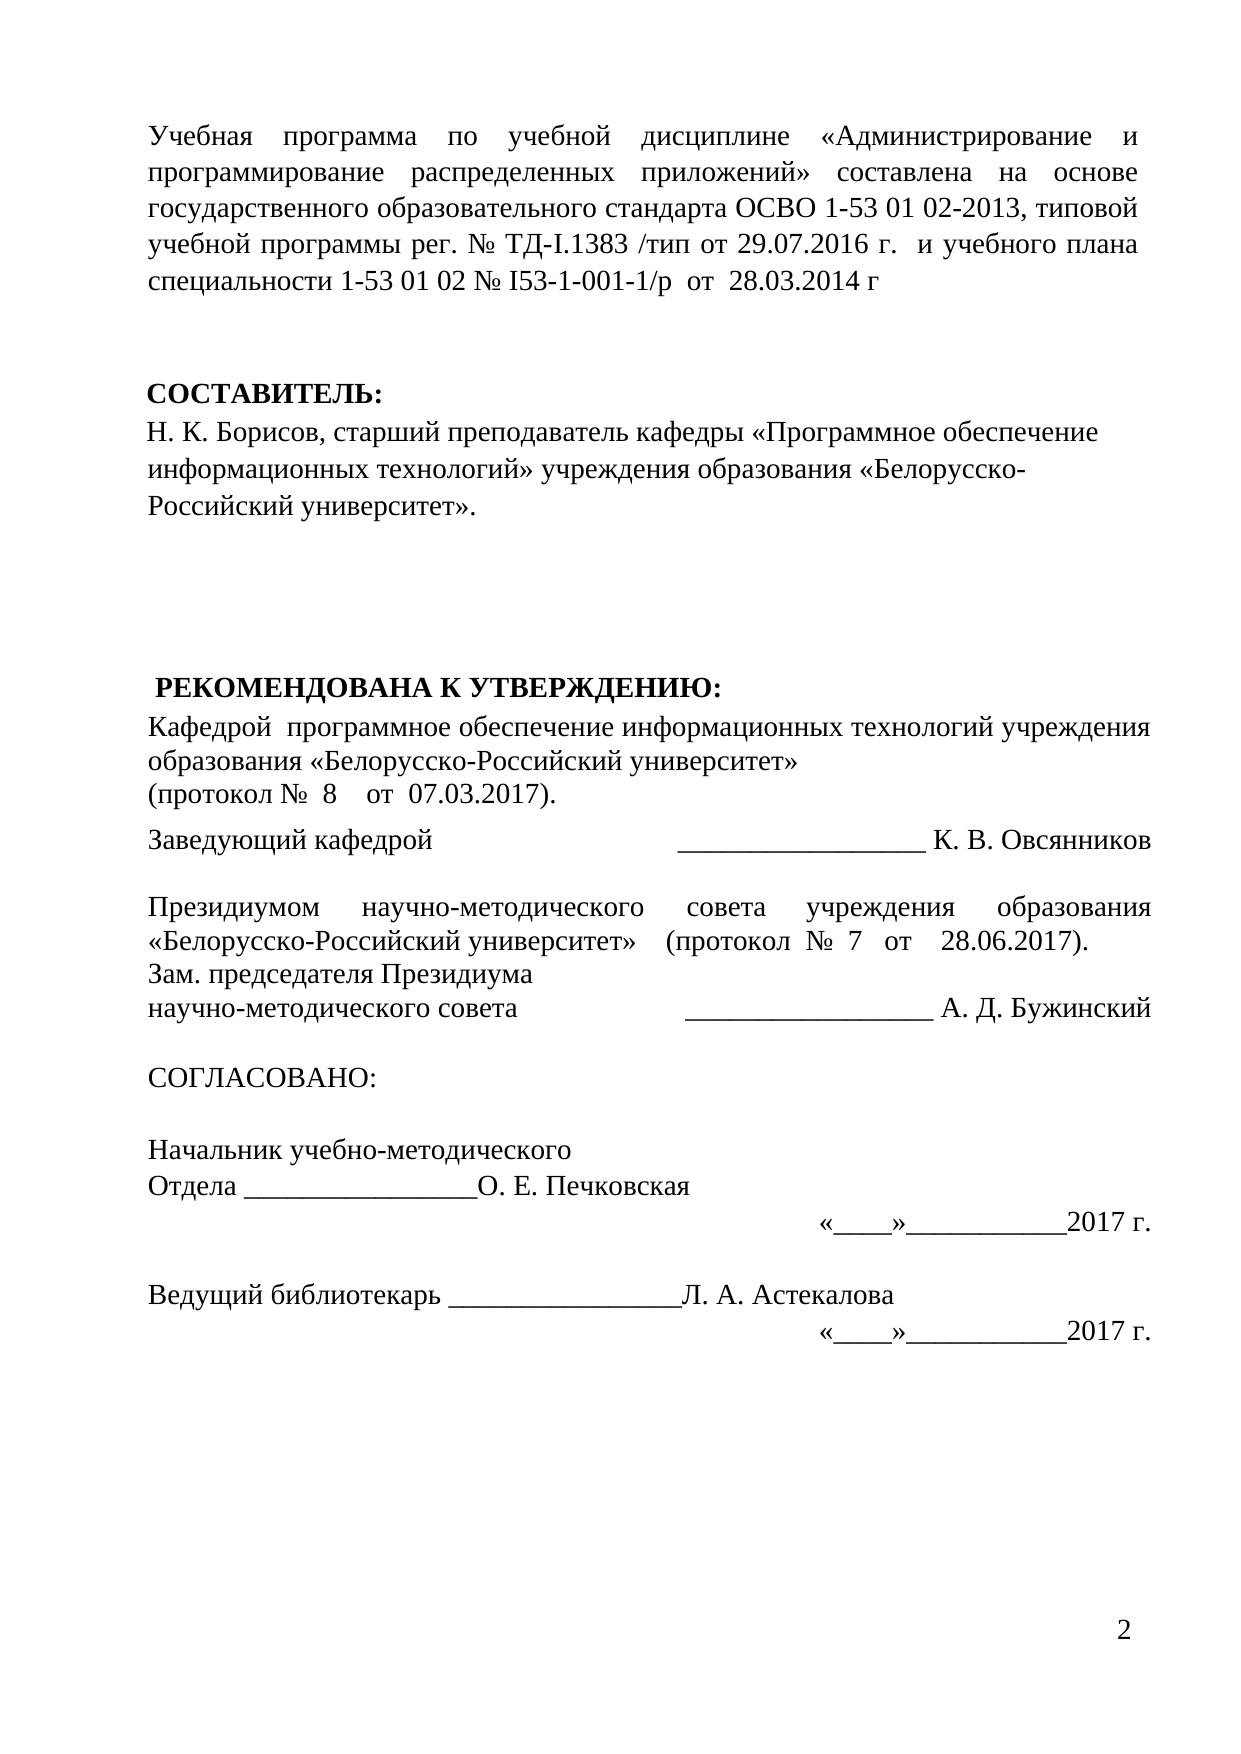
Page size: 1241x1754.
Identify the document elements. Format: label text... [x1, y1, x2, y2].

text СОСТАВИТЕЛЬ: [146, 376, 1152, 410]
text «____»___________2017 г. [148, 1204, 1152, 1238]
text РЕКОМЕНДОВАНА К УТВЕРЖДЕНИЮ: [148, 670, 1152, 703]
text Зам. председателя Президиума [148, 957, 1152, 990]
text Президиумом научно-методического совета учреждения образования «Белорусско-Российский университет» (протокол № 7 от 28.06.2017). [148, 889, 1152, 957]
text (протокол № 8 от 07.03.2017). [148, 776, 1152, 810]
text «____»___________2017 г. [148, 1313, 1152, 1346]
text Кафедрой программное обеспечение информационных технологий учреждения образования «Белорусско-Российский университет» [148, 709, 1152, 776]
text научно-методического совета _________________ А. Д. Бужинский [148, 990, 1152, 1024]
text Заведующий кафедрой _________________ К. В. Овсянников [148, 822, 1152, 856]
text СОГЛАСОВАНО: [148, 1060, 1152, 1093]
text Ведущий библиотекарь ________________Л. А. Астекалова [148, 1277, 1152, 1310]
text Начальник учебно-методического [148, 1132, 1152, 1166]
text Н. К. Борисов, старший преподаватель кафедры «Программное обеспечение информационных технологий» учреждения образования «Белорусско-Российский университет». [146, 414, 1146, 522]
text Отдела ________________О. Е. Печковская [148, 1168, 1152, 1202]
text Учебная программа по учебной дисциплине «Администрирование и программирование распределенных приложений» составлена на основе государственного образовательного стандарта ОСВО 1-53 01 02-2013, типовой учебной программы рег. № ТД-I.1383 /тип от 29.07.2016 г. и учебного плана специальности 1-53 01 02 № I53-1-001-1/р от 28.03.2014 г [148, 118, 1139, 296]
